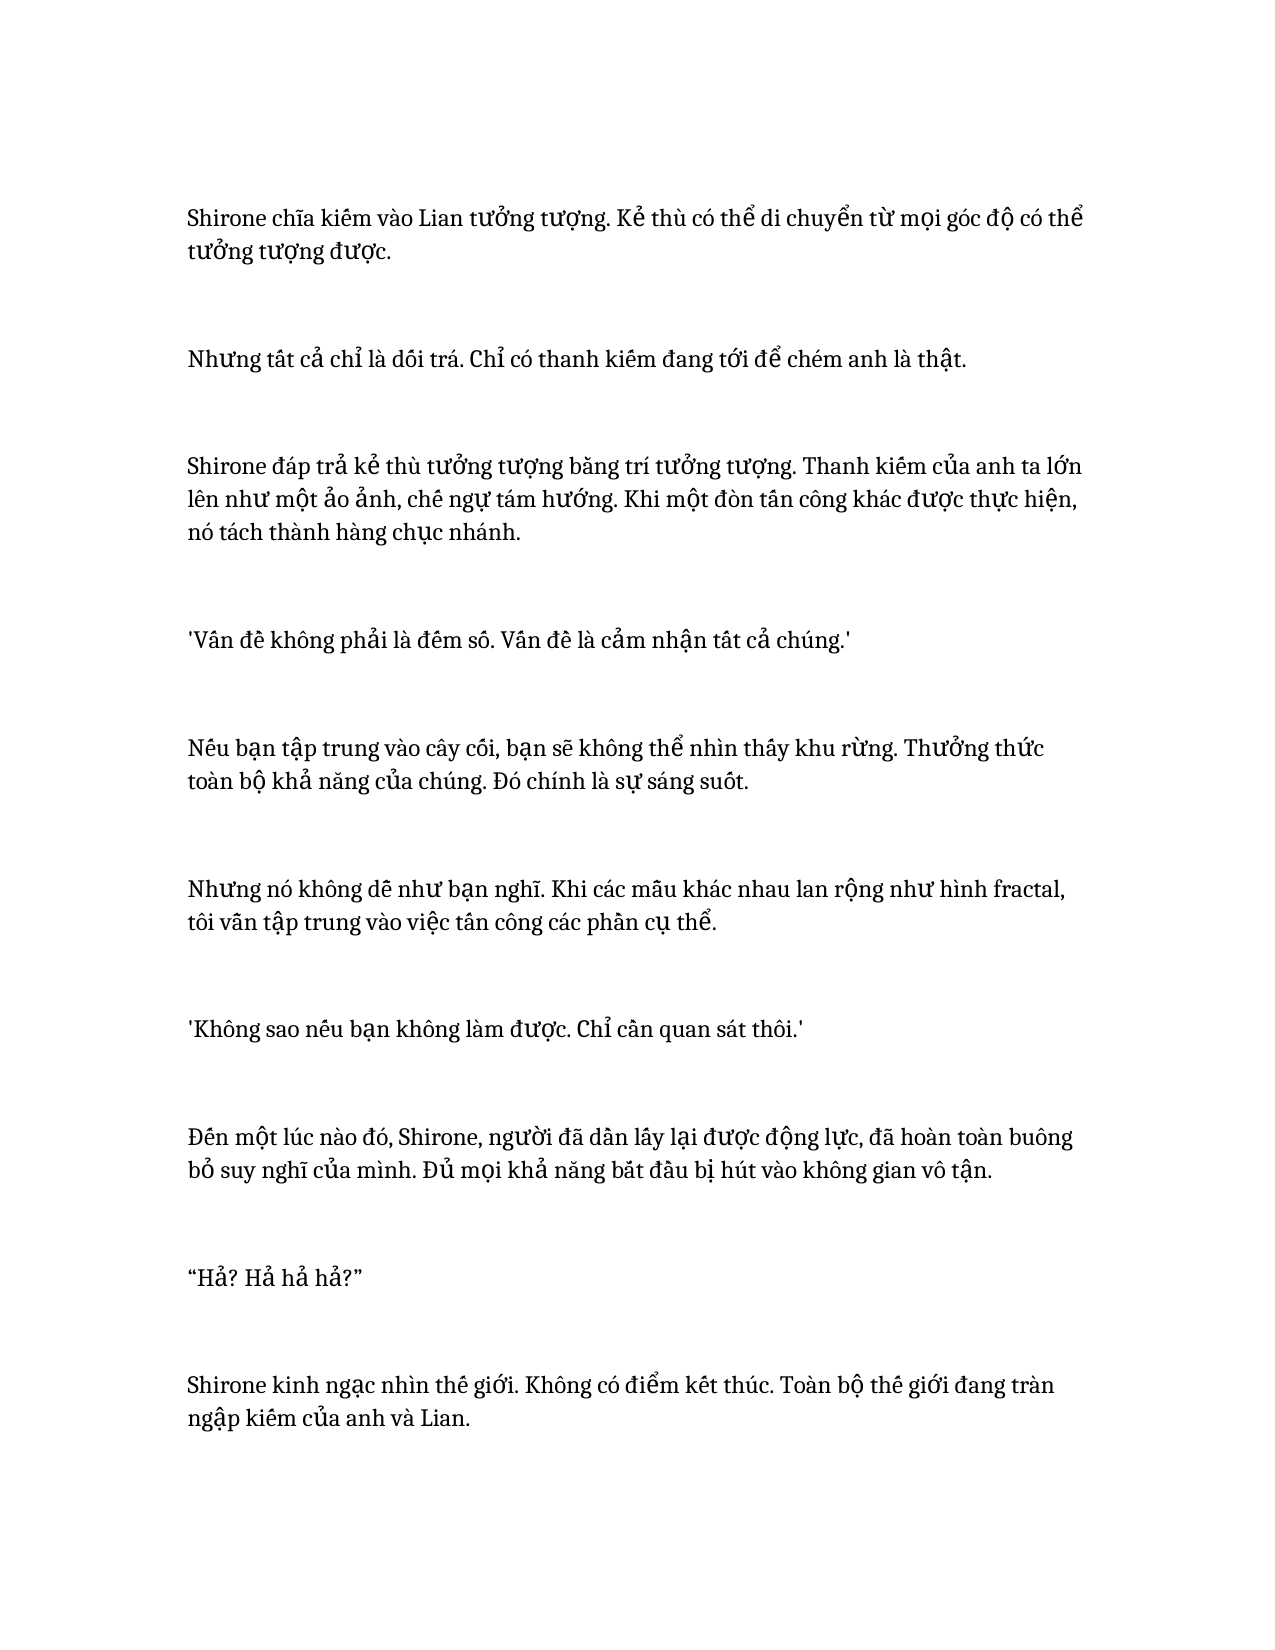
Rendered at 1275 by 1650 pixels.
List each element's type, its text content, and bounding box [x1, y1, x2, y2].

text “Hả? Hả hả hả?” [187, 1264, 1087, 1292]
text Shirone chĩa kiếm vào Lian tưởng tượng. Kẻ thù có thể di chuyển từ mọi góc độ có thể tưởng tượng được. [187, 204, 1087, 266]
text 'Vấn đề không phải là đếm số. Vấn đề là cảm nhận tất cả chúng.' [187, 626, 1087, 655]
text Shirone đáp trả kẻ thù tưởng tượng bằng trí tưởng tượng. Thanh kiếm của anh ta lớn lên như một ảo ảnh, chế ngự tám hướng. Khi một đòn tấn công khác được thực hiện, nó tách thành hàng chục nhánh. [187, 452, 1087, 547]
text Đến một lúc nào đó, Shirone, người đã dần lấy lại được động lực, đã hoàn toàn buông bỏ suy nghĩ của mình. Đủ mọi khả năng bắt đầu bị hút vào không gian vô tận. [187, 1123, 1087, 1185]
text Nếu bạn tập trung vào cây cối, bạn sẽ không thể nhìn thấy khu rừng. Thưởng thức toàn bộ khả năng của chúng. Đó chính là sự sáng suốt. [187, 734, 1087, 796]
text Nhưng nó không dễ như bạn nghĩ. Khi các mẫu khác nhau lan rộng như hình fractal, tôi vẫn tập trung vào việc tấn công các phần cụ thể. [187, 874, 1087, 936]
text Shirone kinh ngạc nhìn thế giới. Không có điểm kết thúc. Toàn bộ thế giới đang tràn ngập kiếm của anh và Lian. [187, 1371, 1087, 1433]
text Nhưng tất cả chỉ là dối trá. Chỉ có thanh kiếm đang tới để chém anh là thật. [187, 344, 1087, 373]
text 'Không sao nếu bạn không làm được. Chỉ cần quan sát thôi.' [187, 1015, 1087, 1044]
